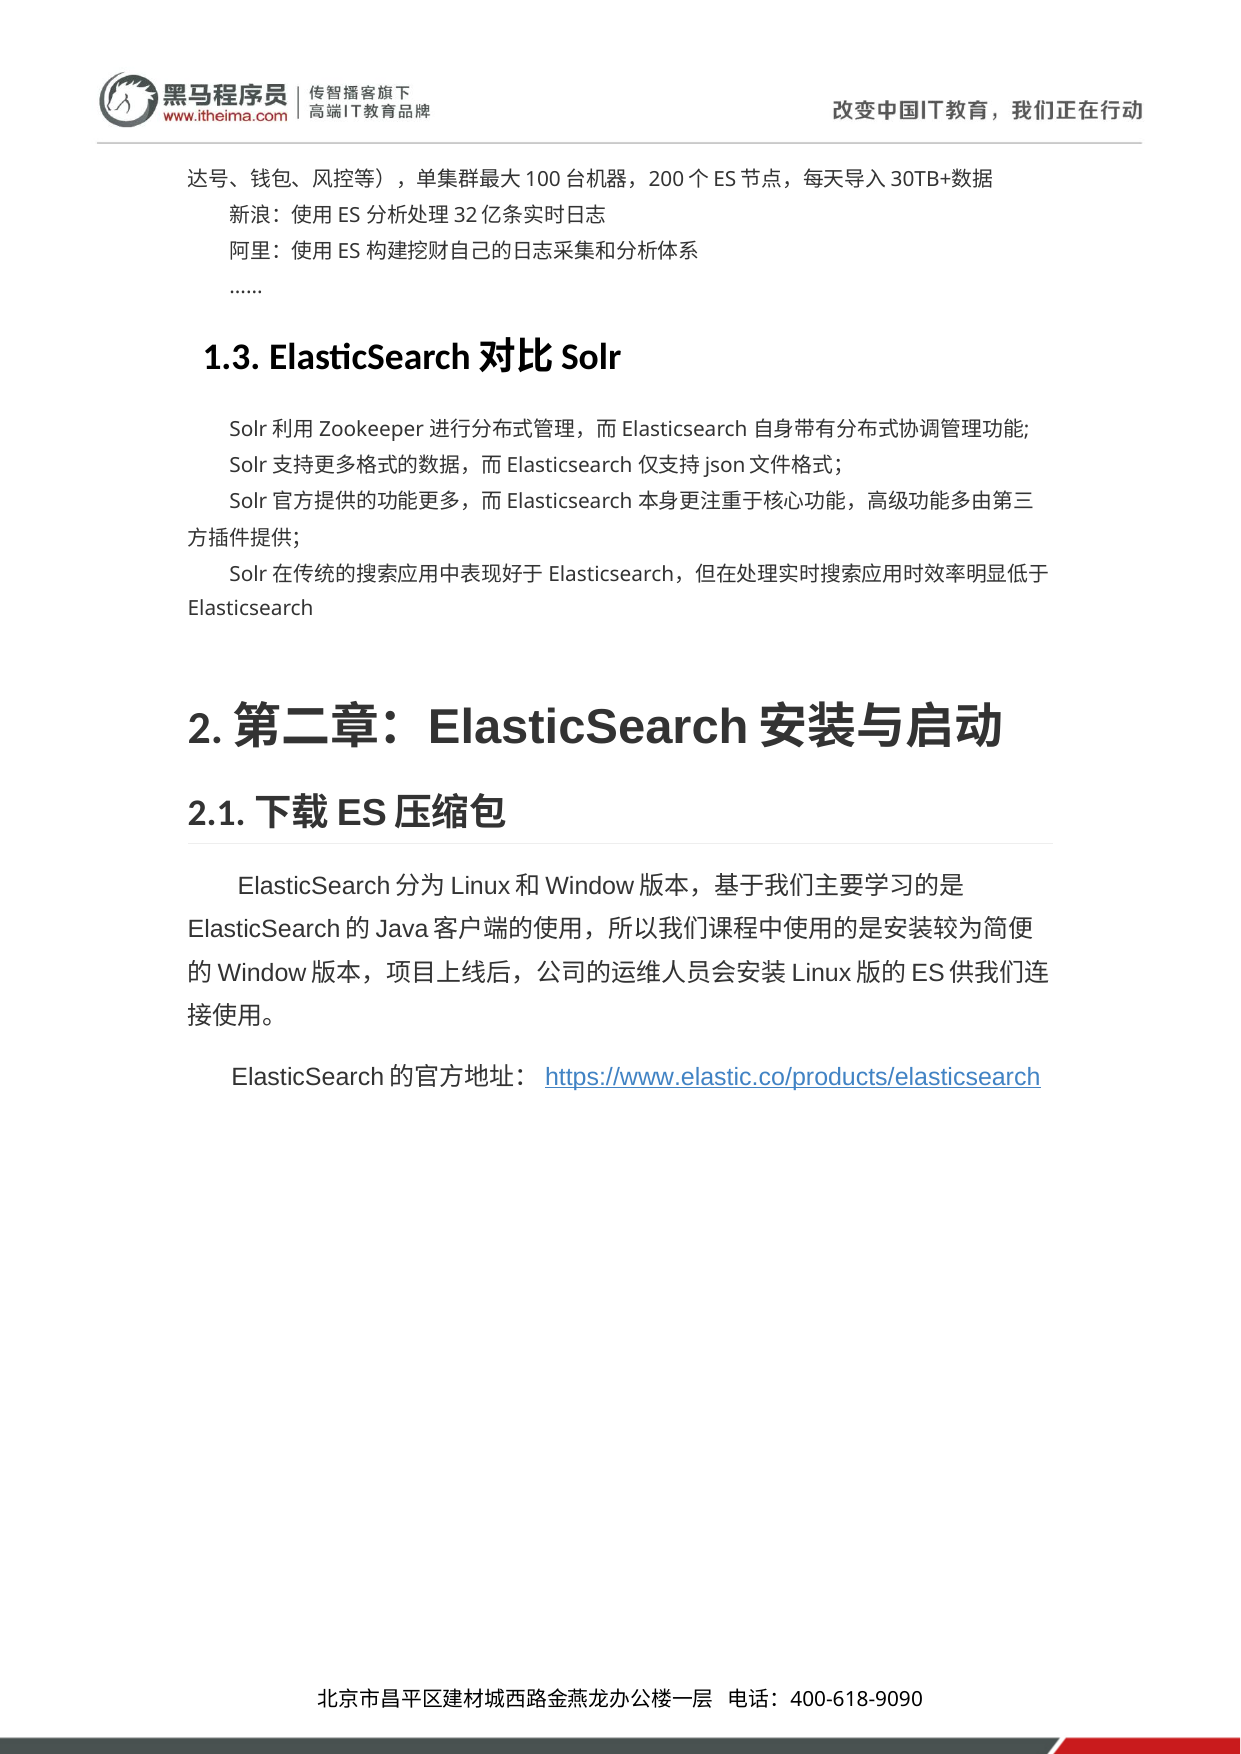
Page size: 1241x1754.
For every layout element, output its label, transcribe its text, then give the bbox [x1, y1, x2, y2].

text Solr 支持更多格式的数据，而 Elasticsearch 仅支持json文件格式； [187, 448, 1053, 478]
picture [0, 1, 1241, 151]
text Solr 在传统的搜索应用中表现好于 Elasticsearch，但在处理实时搜索应用时效率明显低于 Elasticsearch [187, 557, 1053, 622]
text Solr 官方提供的功能更多，而 Elasticsearch 本身更注重于核心功能，高级功能多由第三方插件提供； [187, 484, 1053, 551]
text 阿里：使用ES 构建挖财自己的日志采集和分析体系 [187, 235, 1053, 265]
subtitle ElasticSearch对比Solr [202, 326, 1053, 380]
subtitle 第二章：ElasticSearch安装与启动 [187, 686, 1053, 757]
subtitle 下载ES压缩包 [187, 782, 1053, 844]
picture [0, 1678, 1241, 1754]
text ...... [187, 271, 1053, 299]
text Solr 利用 Zookeeper 进行分布式管理，而 Elasticsearch 自身带有分布式协调管理功能; [187, 412, 1053, 442]
text 新浪：使用ES 分析处理32亿条实时日志 [187, 198, 1053, 229]
text ElasticSearch的官方地址： https://www.elastic.co/products/elasticsearch [187, 1056, 1053, 1093]
text ElasticSearch分为Linux和Window版本，基于我们主要学习的是ElasticSearch的Java客户端的使用，所以我们课程中使用的是安装较为简便的Window版本，项目上线后，公司的运维人员会安装Linux版的ES供我们连接使用。 [187, 865, 1053, 1032]
